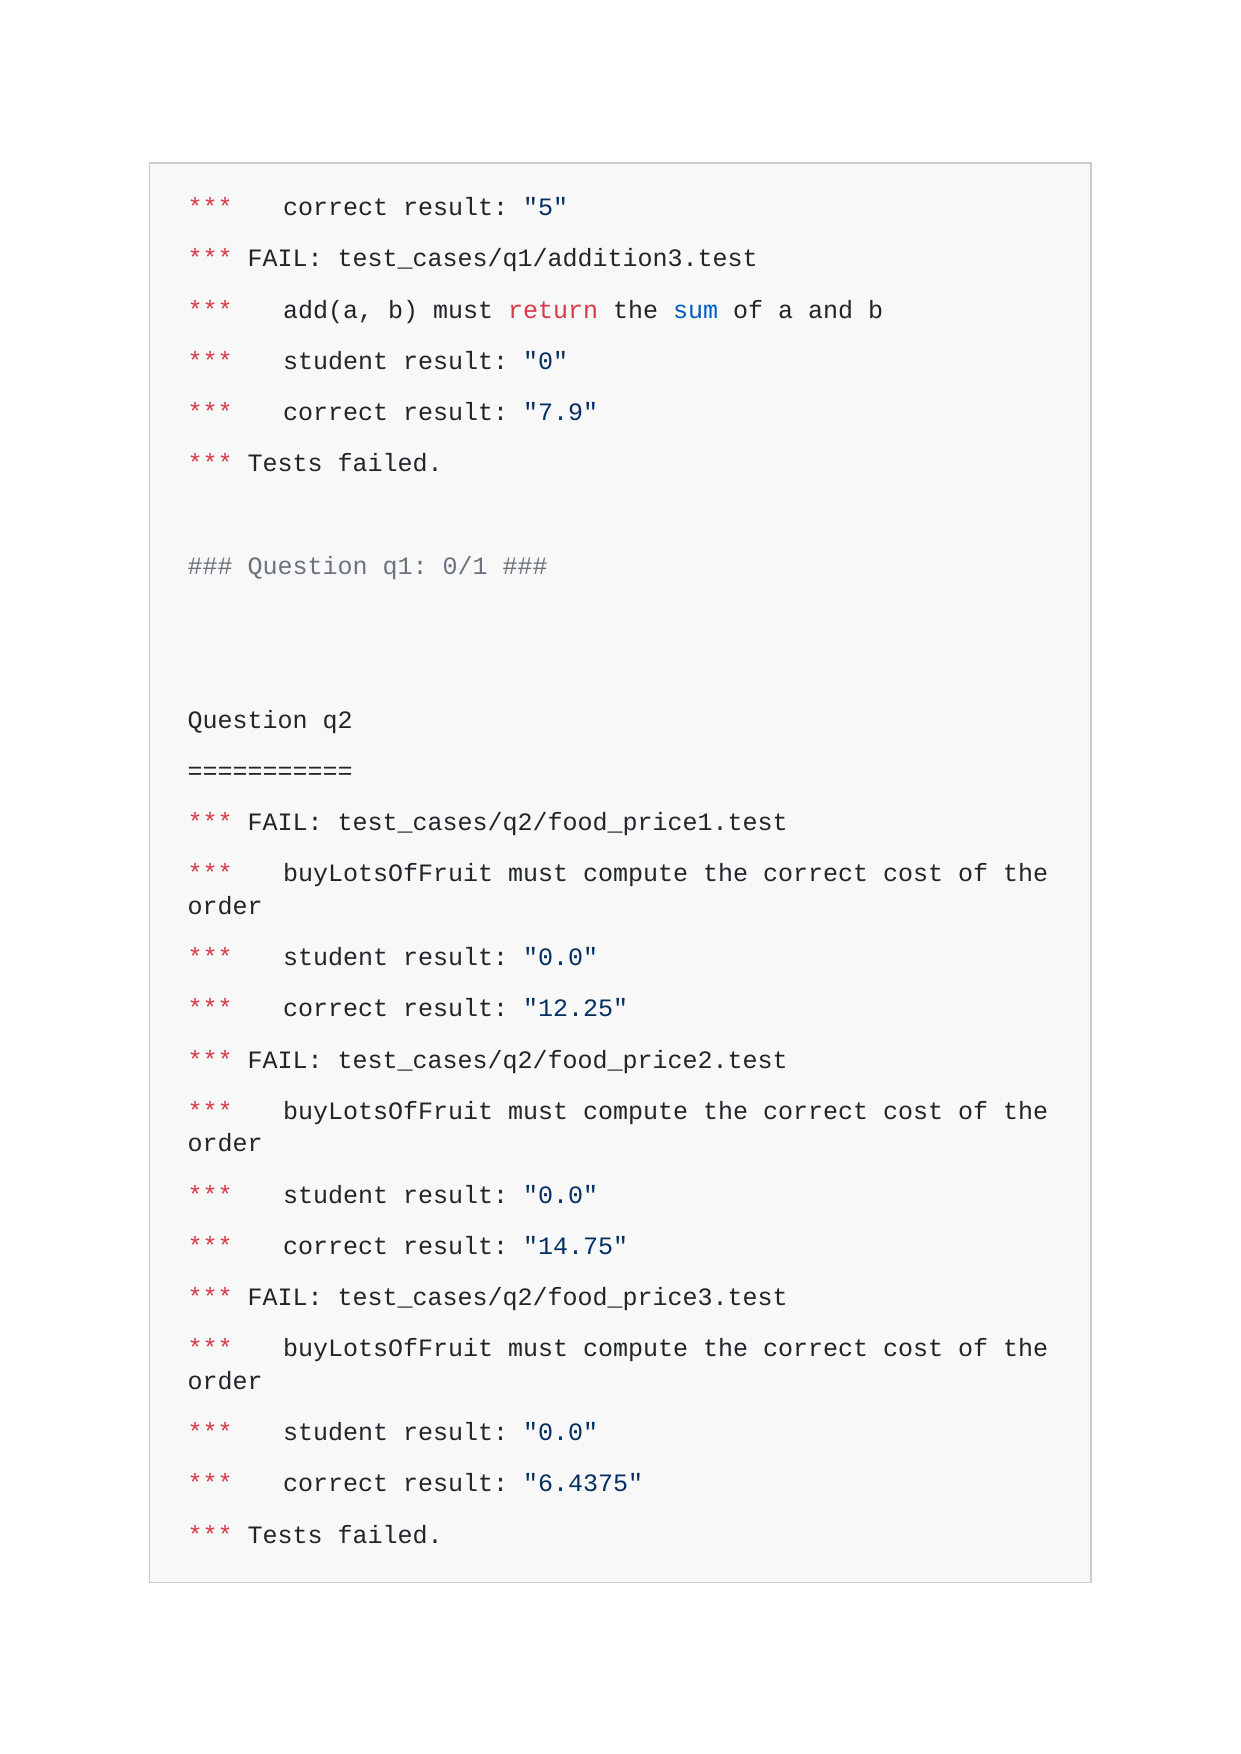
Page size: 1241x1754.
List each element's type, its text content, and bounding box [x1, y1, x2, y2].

text *** FAIL: test_cases/q1/addition3.test [150, 213, 1090, 264]
text ### Question q1: 0/1 ### [150, 521, 1090, 572]
text *** buyLotsOfFruit must compute the correct cost of the order [150, 1303, 1090, 1387]
text *** student result: "0.0" [150, 912, 1090, 963]
text *** correct result: "5" [150, 164, 1090, 213]
text *** correct result: "12.25" [150, 963, 1090, 1014]
text *** student result: "0" [150, 316, 1090, 367]
text *** student result: "0.0" [150, 1387, 1090, 1438]
text *** correct result: "6.4375" [150, 1438, 1090, 1489]
text *** FAIL: test_cases/q2/food_price1.test [150, 777, 1090, 828]
text *** Tests failed. [150, 418, 1090, 469]
text *** Tests failed. [150, 1489, 1090, 1582]
text =========== [150, 726, 1090, 777]
text *** buyLotsOfFruit must compute the correct cost of the order [150, 828, 1090, 912]
text *** student result: "0.0" [150, 1149, 1090, 1201]
text Question q2 [150, 674, 1090, 726]
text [150, 264, 1090, 316]
text *** FAIL: test_cases/q2/food_price3.test [150, 1252, 1090, 1303]
text *** FAIL: test_cases/q2/food_price2.test [150, 1014, 1090, 1066]
text *** correct result: "14.75" [150, 1201, 1090, 1252]
text *** buyLotsOfFruit must compute the correct cost of the order [150, 1066, 1090, 1149]
text *** correct result: "7.9" [150, 367, 1090, 418]
